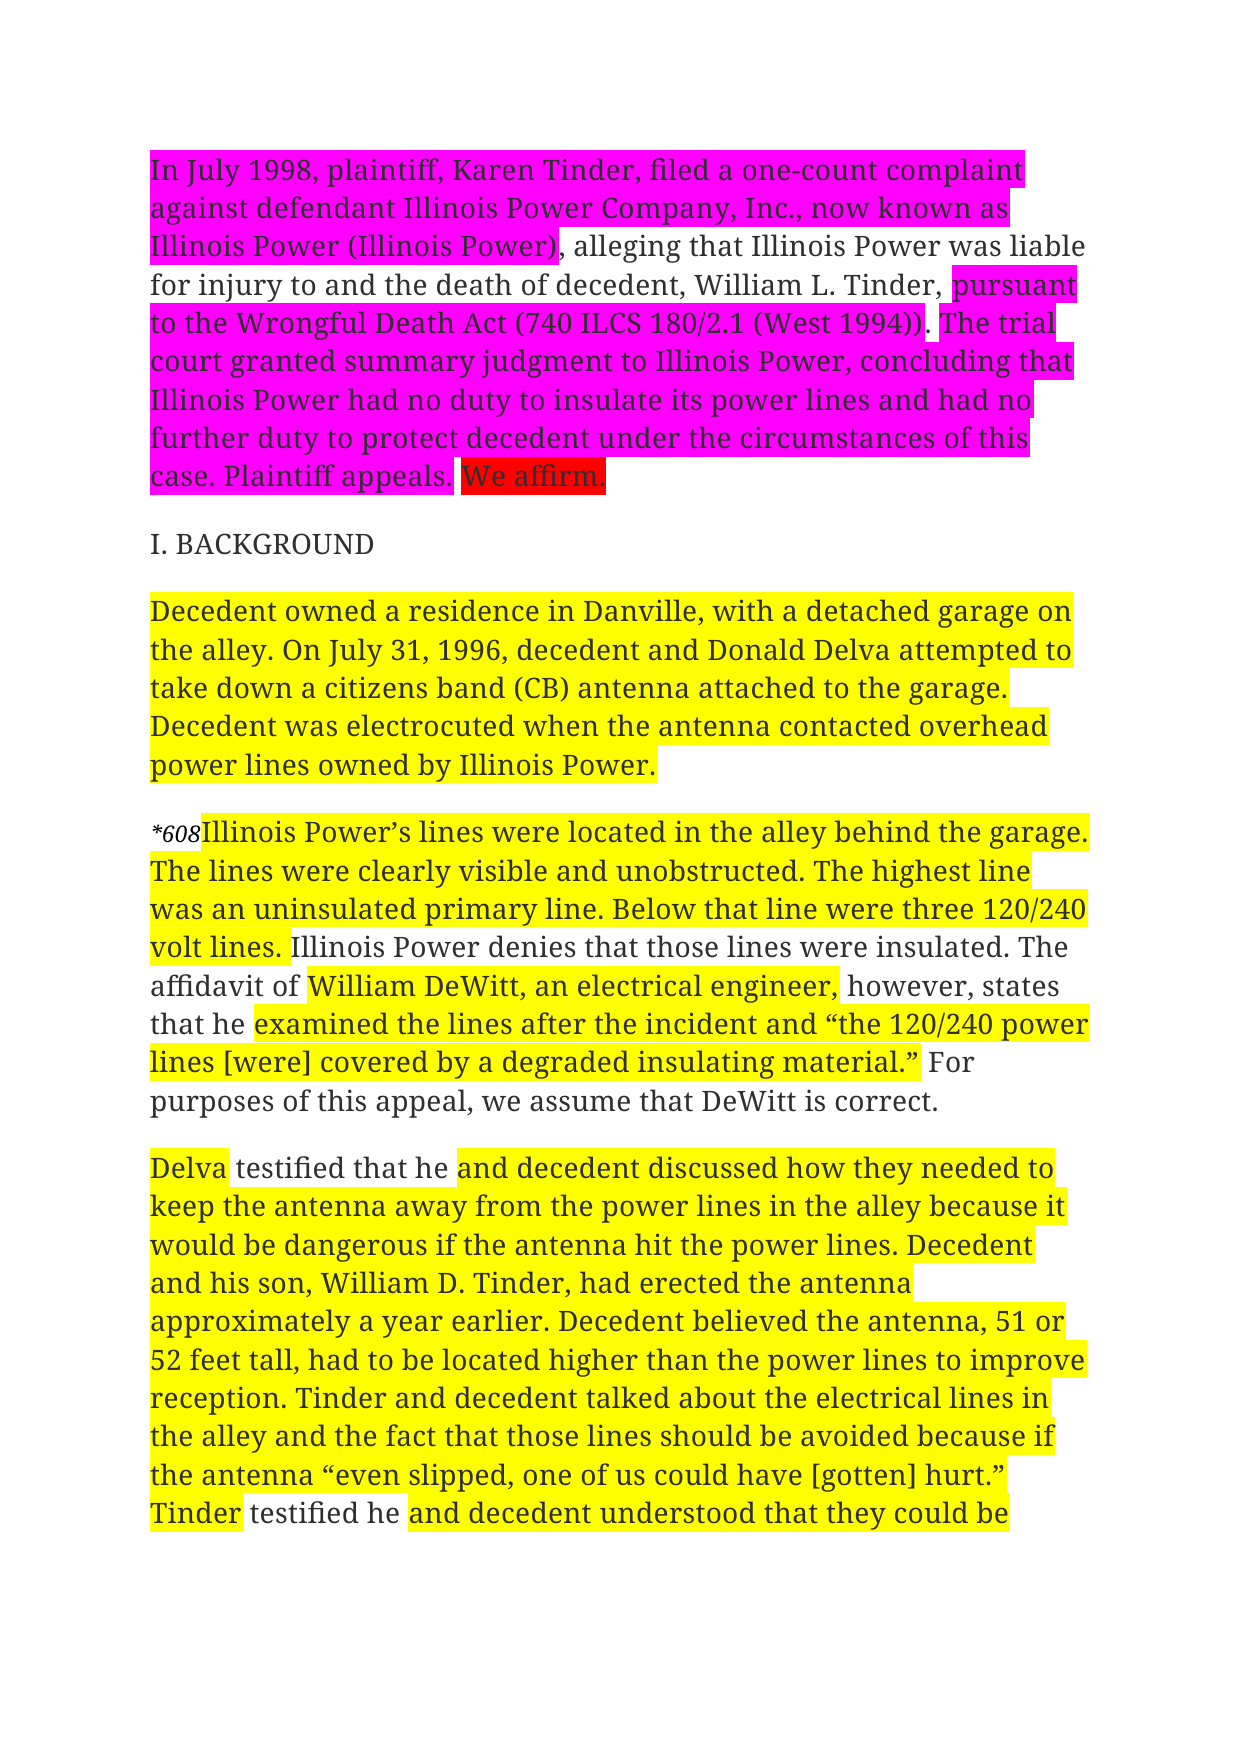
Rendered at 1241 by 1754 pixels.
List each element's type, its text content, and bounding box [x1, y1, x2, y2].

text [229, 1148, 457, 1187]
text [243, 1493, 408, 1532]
text *608Illinois Power’s lines were located in the alley behind the garage. The lines were clearly visible and unobstructed. The highest line was an uninsulated primary line. Below that line were three 120/240 volt lines. Illinois Power denies that those lines were insulated. The affidavit of William DeWitt, an electrical engineer, however, states that he examined the lines after the incident and “the 120/240 power lines [were] covered by a degraded insulating material.” For purposes of this appeal, we assume that DeWitt is correct. [150, 812, 1090, 851]
text I. BACKGROUND [150, 524, 1090, 562]
text Decedent owned a residence in Danville, with a detached garage on the alley. On July 31, 1996, decedent and Donald Delva attempted to take down a citizens band (CB) antenna attached to the garage. Decedent was electrocuted when the antenna contacted overhead power lines owned by Illinois Power. [657, 592, 1090, 783]
text *608Illinois Power’s lines were located in the alley behind the garage. The lines were clearly visible and unobstructed. The highest line was an uninsulated primary line. Below that line were three 120/240 volt lines. Illinois Power denies that those lines were insulated. The affidavit of William DeWitt, an electrical engineer, however, states that he examined the lines after the incident and “the 120/240 power lines [were] covered by a degraded insulating material.” For purposes of this appeal, we assume that DeWitt is correct. [150, 851, 1090, 1119]
text In July 1998, plaintiff, Karen Tinder, filed a one-count complaint against defendant Illinois Power Company, Inc., now known as Illinois Power (Illinois Power), alleging that Illinois Power was liable for injury to and the death of decedent, William L. Tinder, pursuant to the Wrongful Death Act (740 ILCS 180/2.1 (West 1994)). The trial court granted summary judgment to Illinois Power, concluding that Illinois Power had no duty to insulate its power lines and had no further duty to protect decedent under the circumstances of this case. Plaintiff appeals. We affirm. [150, 150, 1090, 495]
